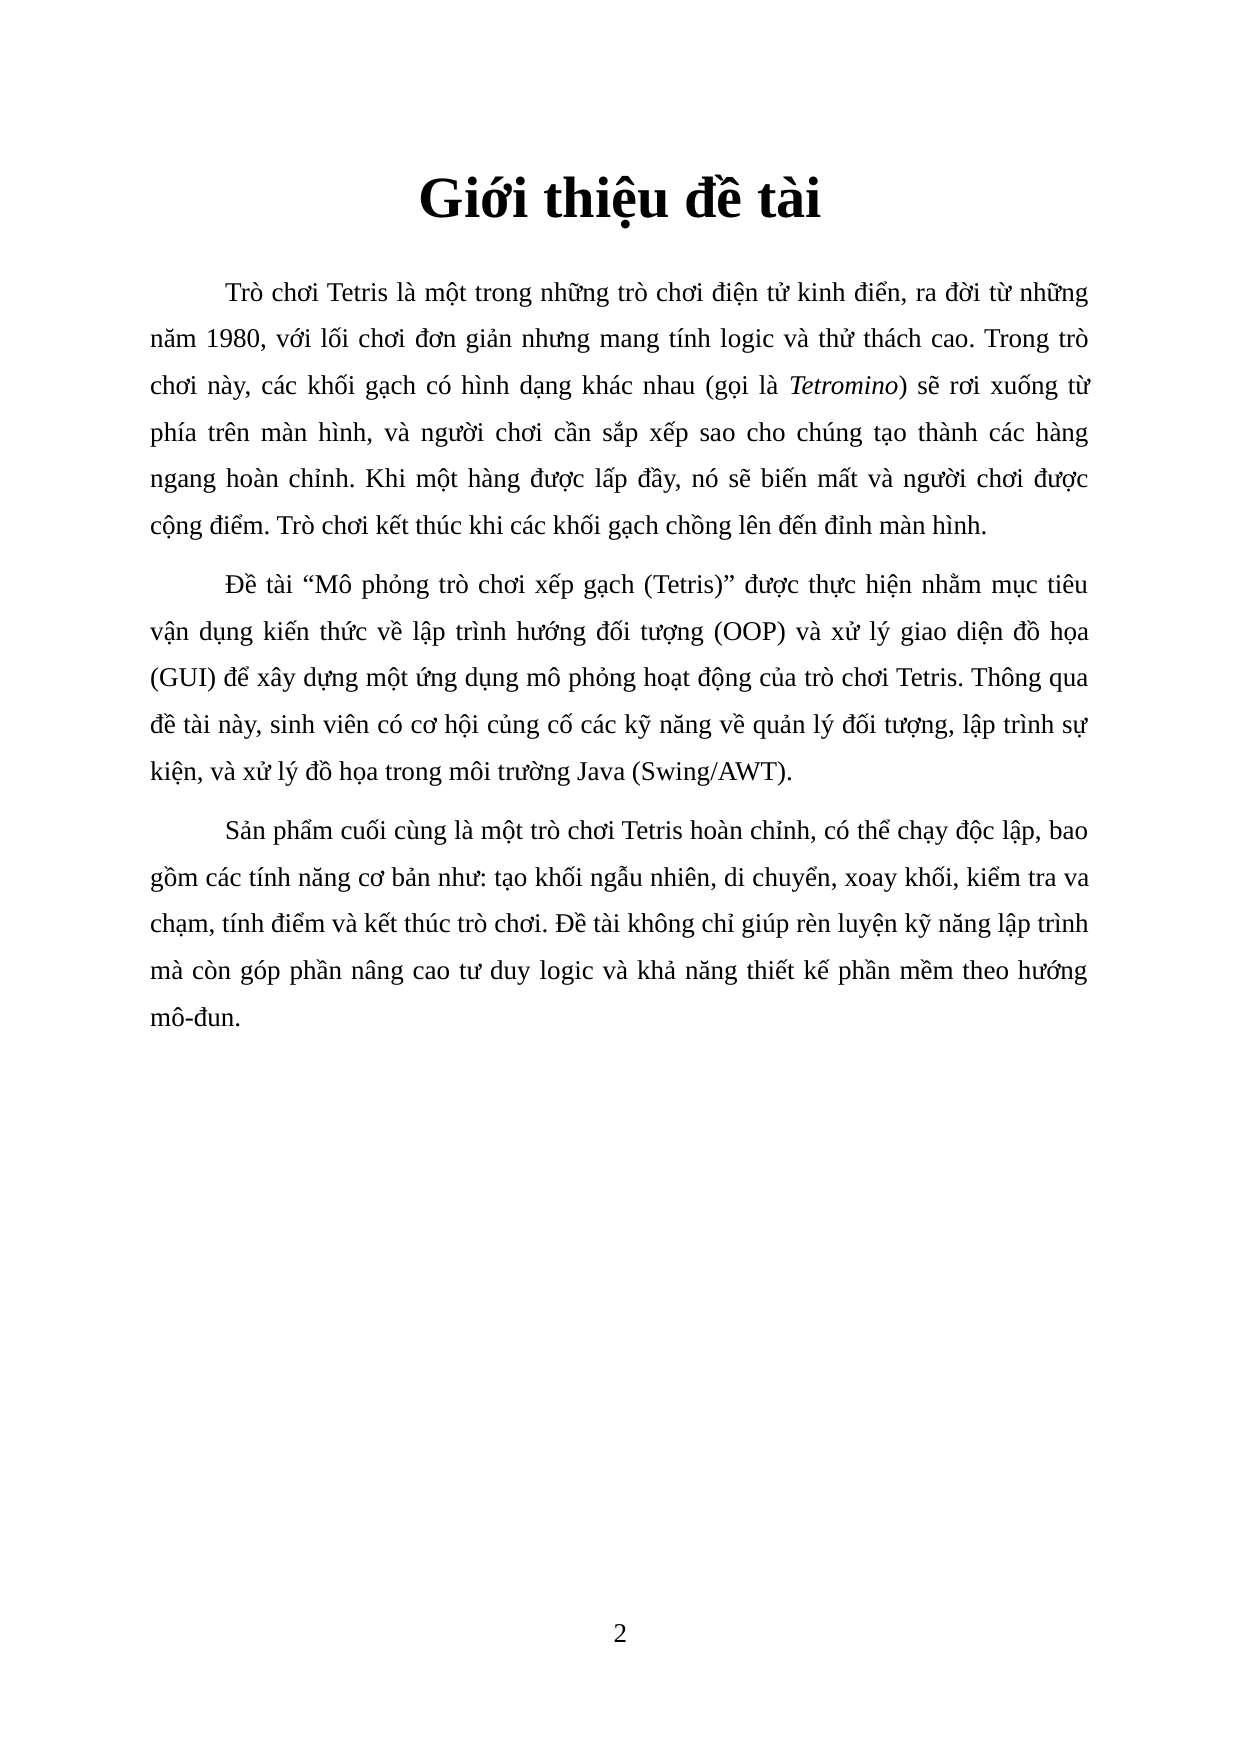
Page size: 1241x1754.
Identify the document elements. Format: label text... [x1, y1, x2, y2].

text Trò chơi Tetris là một trong những trò chơi điện tử kinh điển, ra đời từ những năm 1980, với lối chơi đơn giản nhưng mang tính logic và thử thách cao. Trong trò chơi này, các khối gạch có hình dạng khác nhau (gọi là Tetromino) sẽ rơi xuống từ phía trên màn hình, và người chơi cần sắp xếp sao cho chúng tạo thành các hàng ngang hoàn chỉnh. Khi một hàng được lấp đầy, nó sẽ biến mất và người chơi được cộng điểm. Trò chơi kết thúc khi các khối gạch chồng lên đến đỉnh màn hình. [150, 276, 1090, 540]
text Sản phẩm cuối cùng là một trò chơi Tetris hoàn chỉnh, có thể chạy độc lập, bao gồm các tính năng cơ bản như: tạo khối ngẫu nhiên, di chuyển, xoay khối, kiểm tra va chạm, tính điểm và kết thúc trò chơi. Đề tài không chỉ giúp rèn luyện kỹ năng lập trình mà còn góp phần nâng cao tư duy logic và khả năng thiết kế phần mềm theo hướng mô-đun. [150, 814, 1090, 1032]
subtitle Giới thiệu đề tài [150, 162, 1090, 229]
text Đề tài “Mô phỏng trò chơi xếp gạch (Tetris)” được thực hiện nhằm mục tiêu vận dụng kiến thức về lập trình hướng đối tượng (OOP) và xử lý giao diện đồ họa (GUI) để xây dựng một ứng dụng mô phỏng hoạt động của trò chơi Tetris. Thông qua đề tài này, sinh viên có cơ hội củng cố các kỹ năng về quản lý đối tượng, lập trình sự kiện, và xử lý đồ họa trong môi trường Java (Swing/AWT). [150, 568, 1090, 786]
